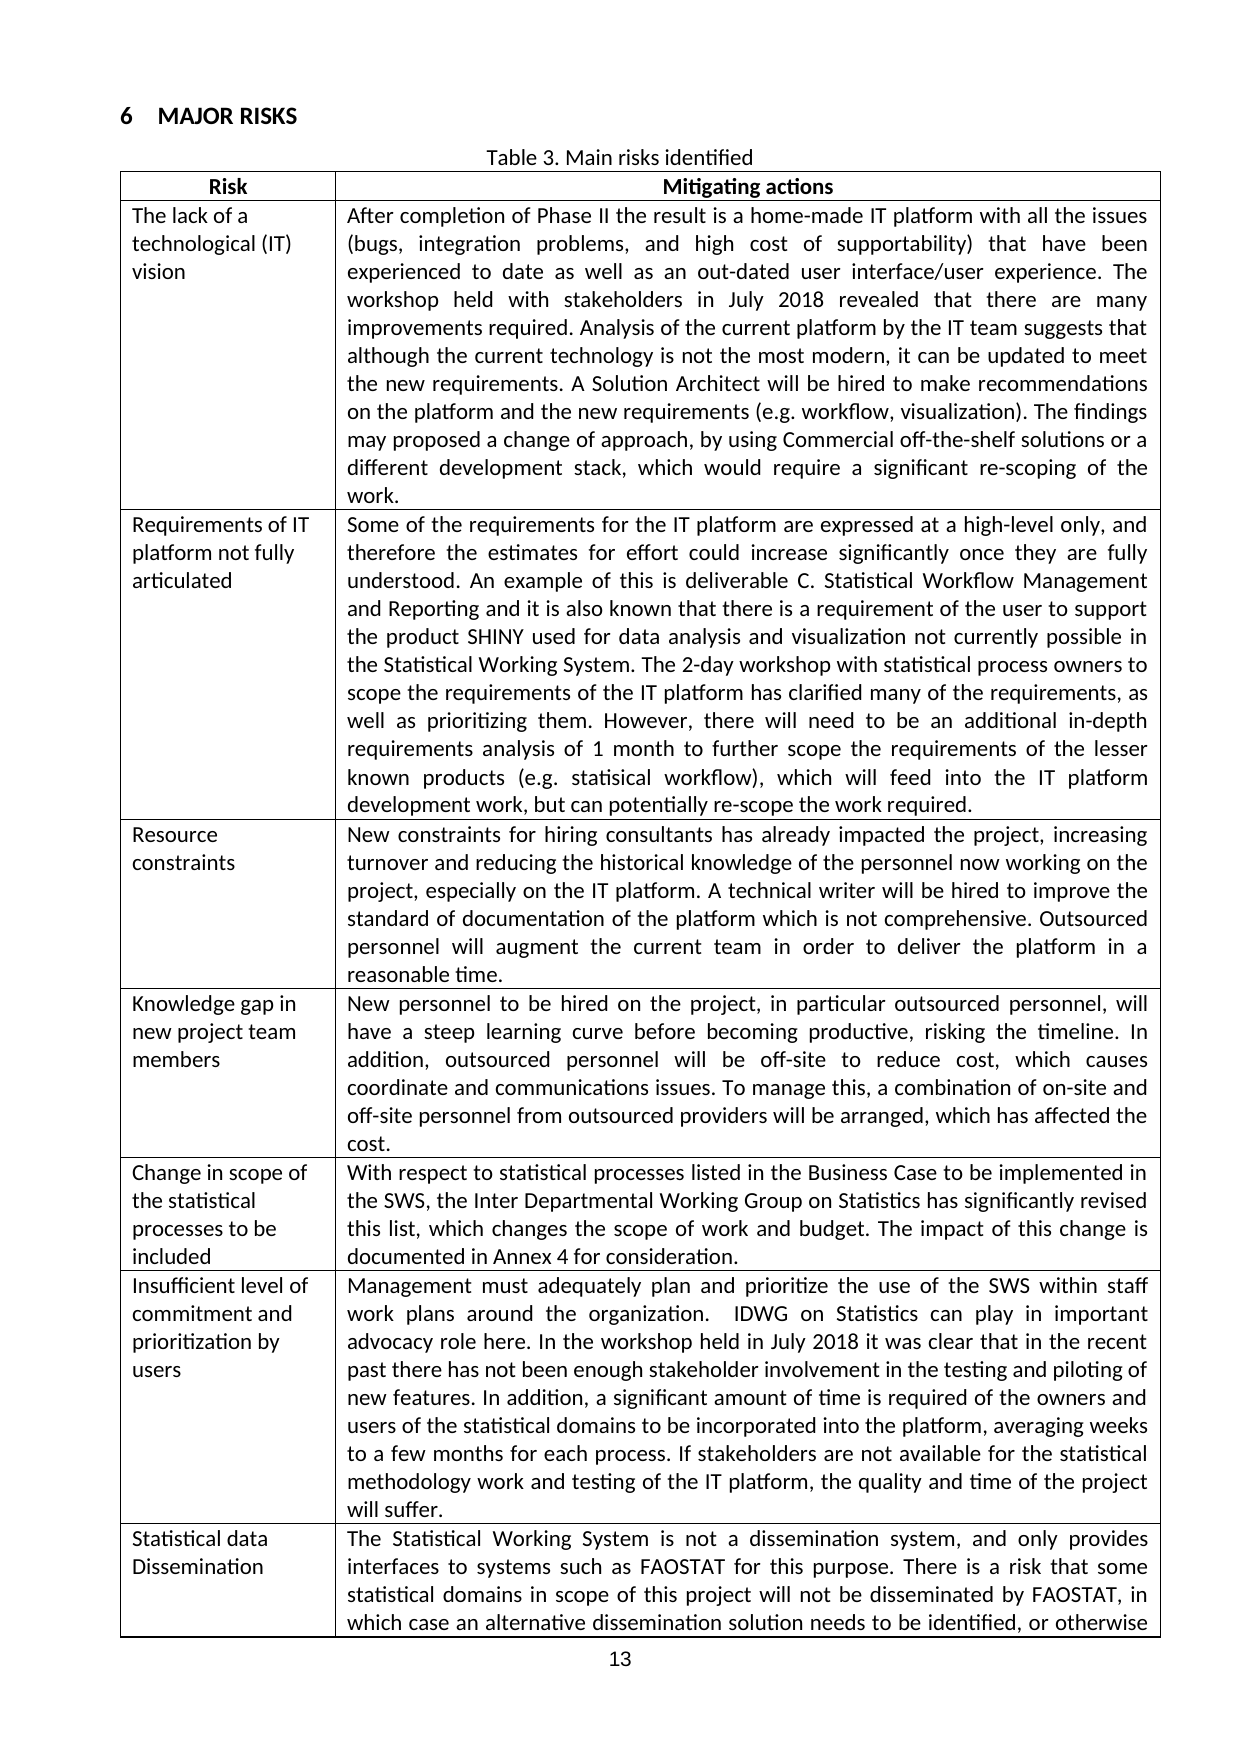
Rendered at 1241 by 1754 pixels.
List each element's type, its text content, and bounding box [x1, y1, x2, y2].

table_cell With respect to statistical processes listed in the Business Case to be implemented in the SWS, the Inter Departmental Working Group on Statistics has significantly revised this list, which changes the scope of work and budget. The impact of this change is documented in Annex 4 for consideration. [336, 1158, 1160, 1270]
table_cell Resource constraints [121, 820, 335, 988]
table_cell New personnel to be hired on the project, in particular outsourced personnel, will have a steep learning curve before becoming productive, risking the timeline. In addition, outsourced personnel will be off-site to reduce cost, which causes coordinate and communications issues. To manage this, a combination of on-site and off-site personnel from outsourced providers will be arranged, which has affected the cost. [336, 989, 1160, 1157]
text Table 3. Main risks identified [120, 143, 1120, 171]
table_cell Some of the requirements for the IT platform are expressed at a high-level only, and therefore the estimates for effort could increase significantly once they are fully understood. An example of this is deliverable C. Statistical Workflow Management and Reporting and it is also known that there is a requirement of the user to support the product SHINY used for data analysis and visualization not currently possible in the Statistical Working System. The 2-day workshop with statistical process owners to scope the requirements of the IT platform has clarified many of the requirements, as well as prioritizing them. However, there will need to be an additional in-depth requirements analysis of 1 month to further scope the requirements of the lesser known products (e.g. statisical workflow), which will feed into the IT platform development work, but can potentially re-scope the work required. [336, 510, 1160, 819]
table_header Risk [121, 172, 335, 200]
table_cell Requirements of IT platform not fully articulated [121, 510, 335, 819]
table_cell The lack of a technological (IT) vision [121, 201, 335, 509]
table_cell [336, 1524, 1160, 1636]
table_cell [121, 1524, 335, 1636]
table_header Mitigating actions [336, 172, 1160, 200]
table_cell Management must adequately plan and prioritize the use of the SWS within staff work plans around the organization. IDWG on Statistics can play in important advocacy role here. In the workshop held in July 2018 it was clear that in the recent past there has not been enough stakeholder involvement in the testing and piloting of new features. In addition, a significant amount of time is required of the owners and users of the statistical domains to be incorporated into the platform, averaging weeks to a few months for each process. If stakeholders are not available for the statistical methodology work and testing of the IT platform, the quality and time of the project will suffer. [336, 1271, 1160, 1523]
table_cell Insufficient level of commitment and prioritization by users [121, 1271, 335, 1523]
subtitle Major Risks [120, 100, 1120, 131]
table_cell New constraints for hiring consultants has already impacted the project, increasing turnover and reducing the historical knowledge of the personnel now working on the project, especially on the IT platform. A technical writer will be hired to improve the standard of documentation of the platform which is not comprehensive. Outsourced personnel will augment the current team in order to deliver the platform in a reasonable time. [336, 820, 1160, 988]
table_cell Knowledge gap in new project team members [121, 989, 335, 1157]
table_cell Change in scope of the statistical processes to be included [121, 1158, 335, 1270]
table_cell After completion of Phase II the result is a home-made IT platform with all the issues (bugs, integration problems, and high cost of supportability) that have been experienced to date as well as an out-dated user interface/user experience. The workshop held with stakeholders in July 2018 revealed that there are many improvements required. Analysis of the current platform by the IT team suggests that although the current technology is not the most modern, it can be updated to meet the new requirements. A Solution Architect will be hired to make recommendations on the platform and the new requirements (e.g. workflow, visualization). The findings may proposed a change of approach, by using Commercial off-the-shelf solutions or a different development stack, which would require a significant re-scoping of the work. [336, 201, 1160, 509]
